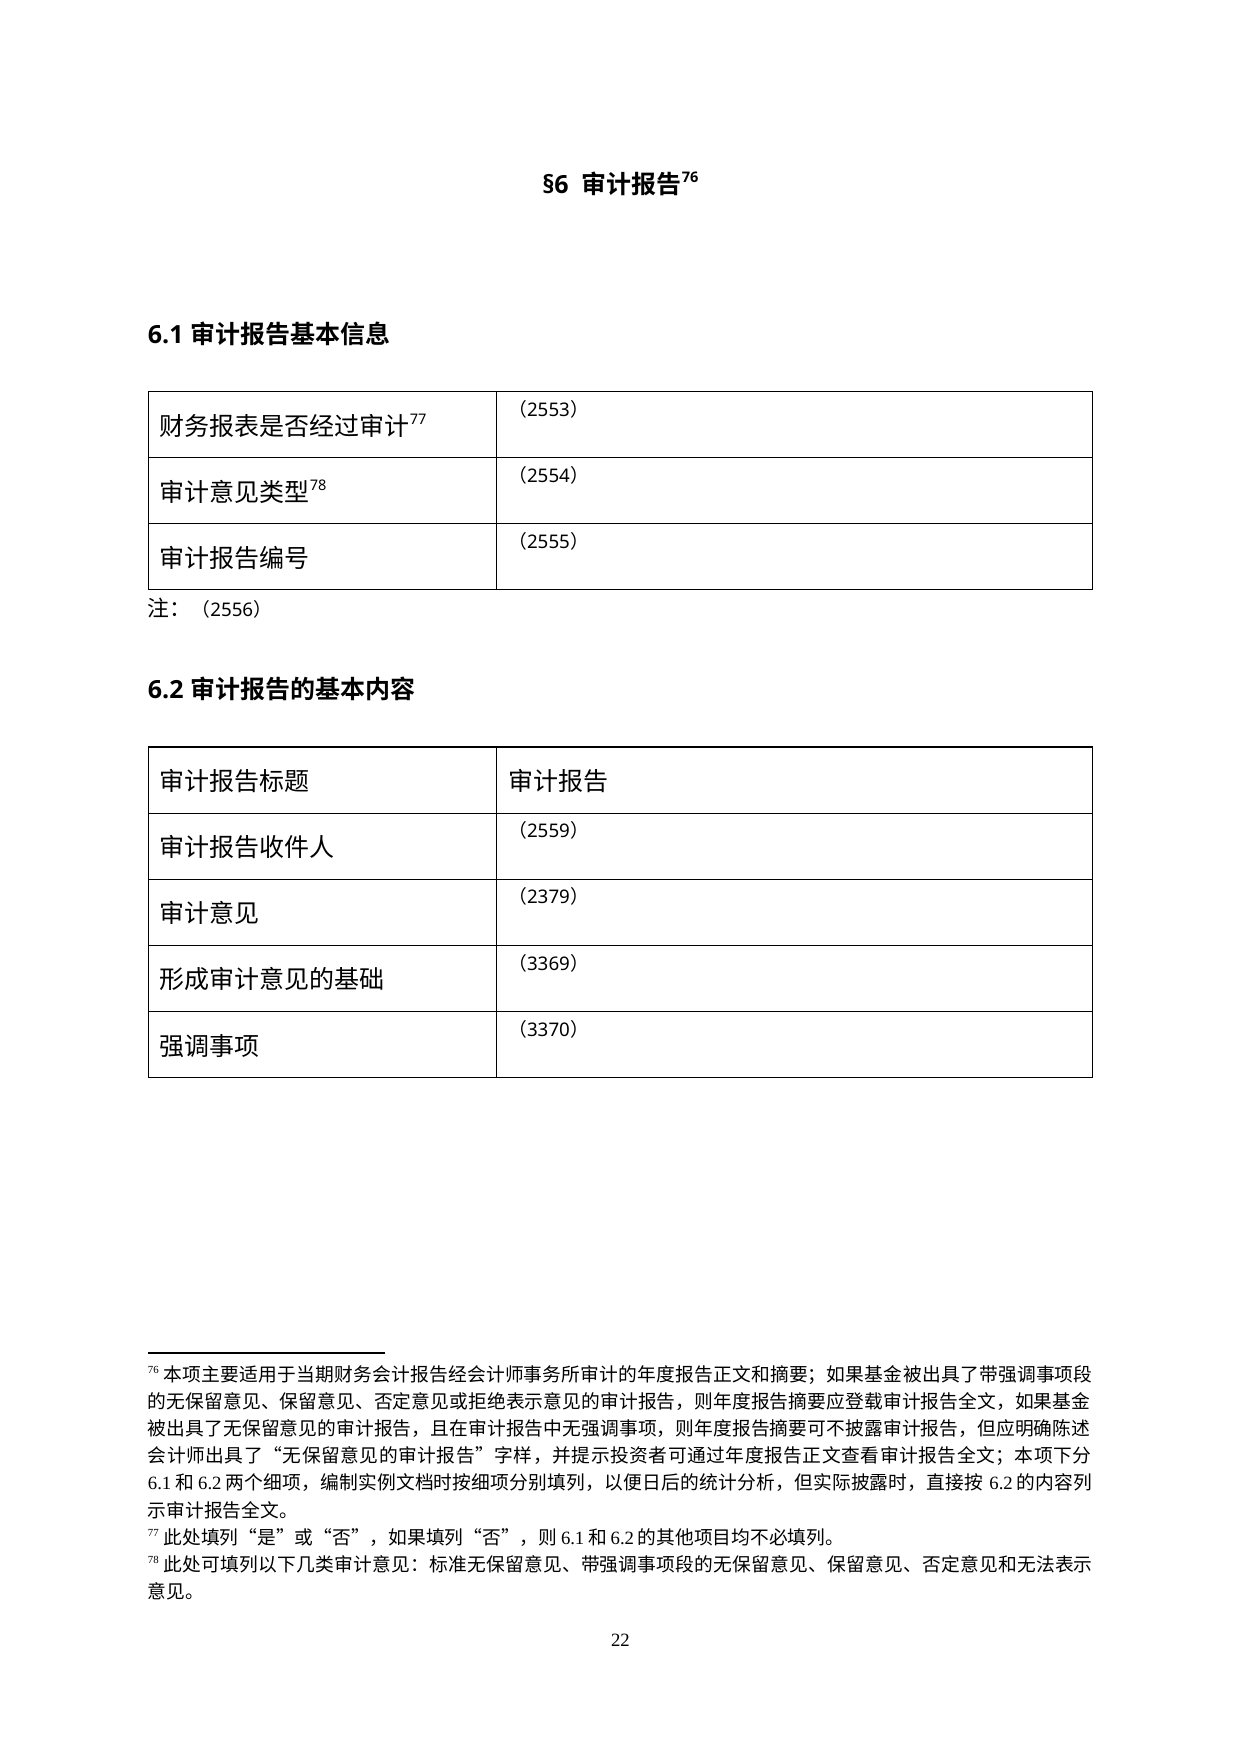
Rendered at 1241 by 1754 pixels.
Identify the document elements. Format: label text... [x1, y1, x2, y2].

table_cell （2559） [497, 814, 1092, 878]
table_cell （3369） [497, 946, 1092, 1011]
table_cell （2379） [497, 880, 1092, 944]
subtitle 6.1 审计报告基本信息 [148, 300, 1092, 365]
table_header （2553） [497, 392, 1092, 457]
table_cell （2555） [497, 524, 1092, 589]
table_cell （3370） [497, 1012, 1092, 1077]
table_header 财务报表是否经过审计 [149, 392, 496, 457]
table_header 审计报告 [497, 748, 1092, 812]
text 注：（2556） [148, 590, 1092, 623]
table_cell 强调事项 [149, 1012, 496, 1077]
subtitle §6 审计报告 [148, 150, 1092, 215]
table_cell 审计意见类型 [149, 458, 496, 523]
table_cell 审计报告编号 [149, 524, 496, 589]
subtitle 6.2 审计报告的基本内容 [148, 655, 1092, 720]
table_cell 审计意见 [149, 880, 496, 944]
table_cell （2554） [497, 458, 1092, 523]
table_cell 审计报告收件人 [149, 814, 496, 878]
table_cell 形成审计意见的基础 [149, 946, 496, 1011]
table_header 审计报告标题 [149, 748, 496, 812]
